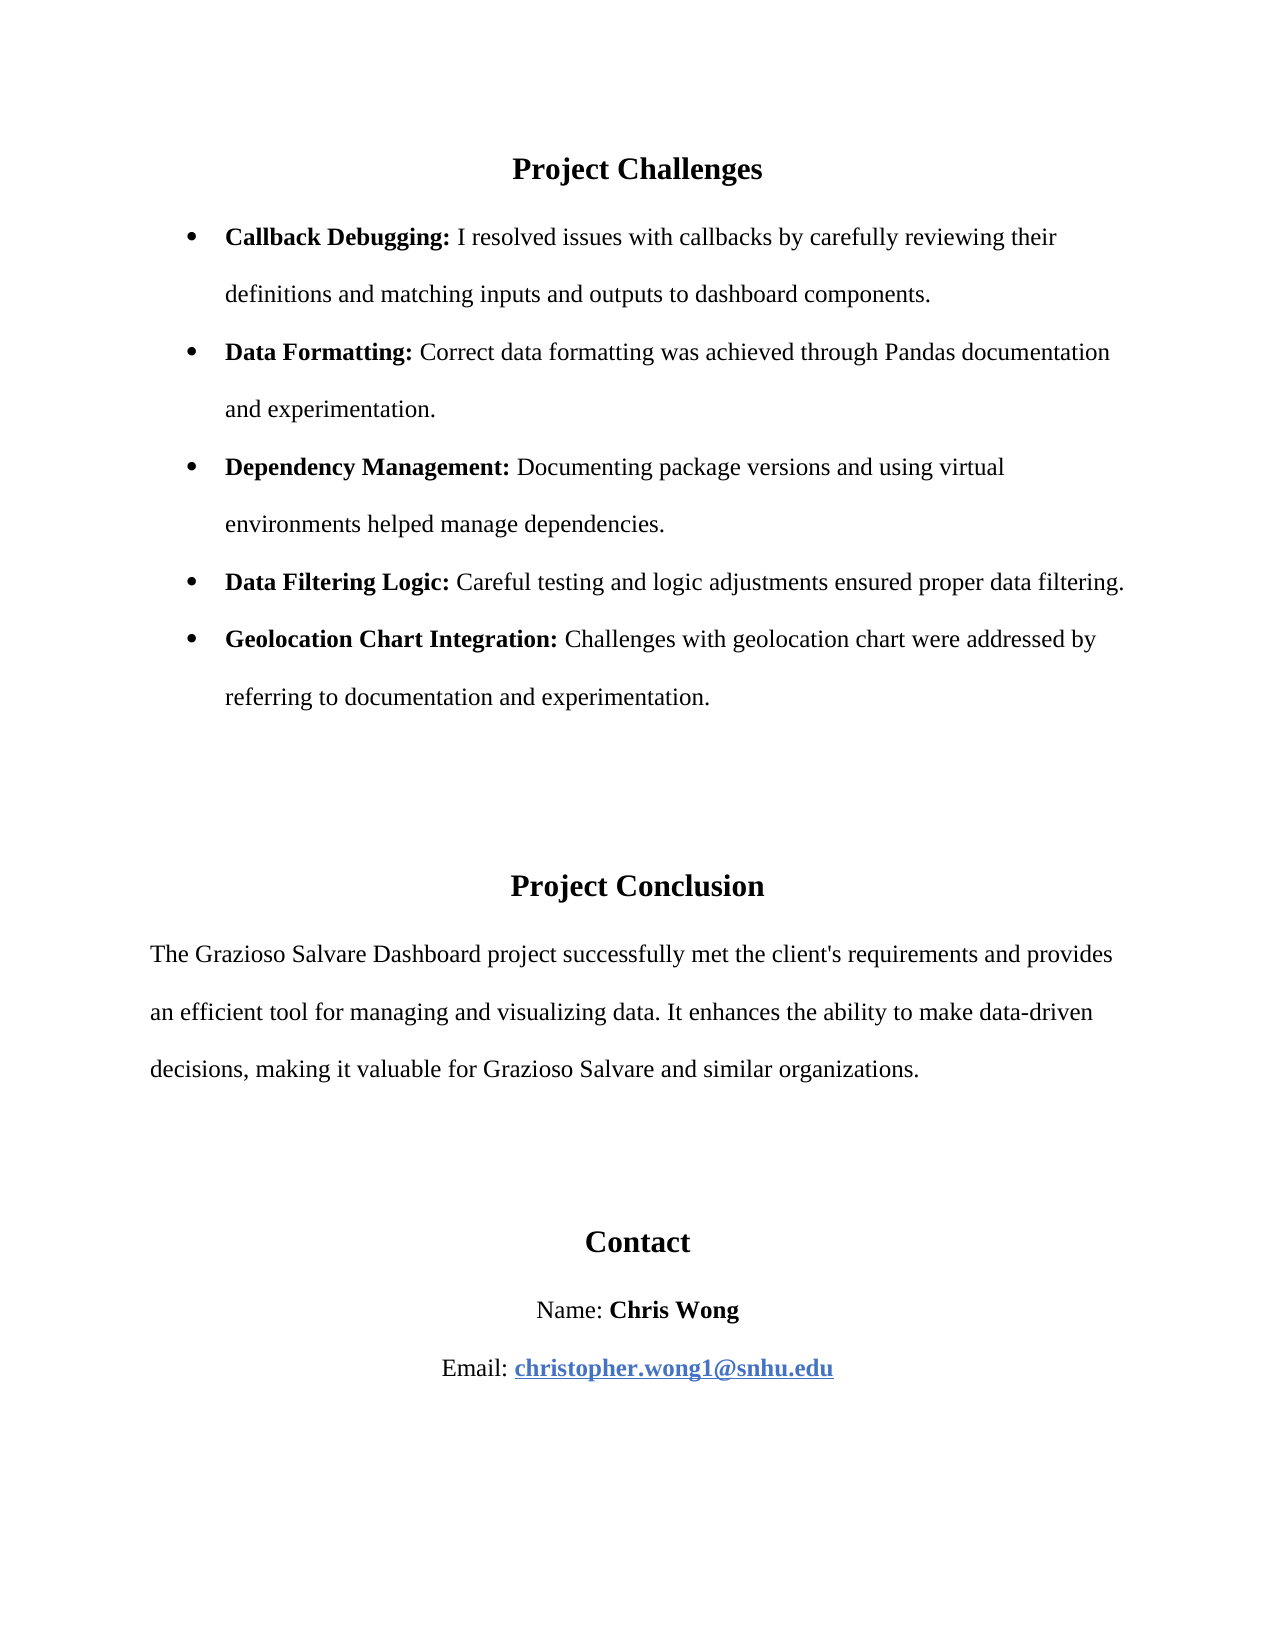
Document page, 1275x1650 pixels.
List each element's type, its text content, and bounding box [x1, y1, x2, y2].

text Contact [150, 1224, 1125, 1260]
text Name: Chris Wong [150, 1296, 1125, 1324]
list Geolocation Chart Integration: Challenges with geolocation chart were addressed by referring to documentation and experimentation. [187, 624, 1125, 711]
text Project Challenges [150, 150, 1125, 186]
text Email: christopher.wong1@snhu.edu [150, 1353, 1125, 1382]
list Callback Debugging: I resolved issues with callbacks by carefully reviewing their definitions and matching inputs and outputs to dashboard components. [187, 222, 1125, 308]
list Data Filtering Logic: Careful testing and logic adjustments ensured proper data filtering. [187, 567, 1125, 596]
text Project Conclusion [150, 867, 1125, 903]
text The Grazioso Salvare Dashboard project successfully met the client's requirements and provides an efficient tool for managing and visualizing data. It enhances the ability to make data-driven decisions, making it valuable for Grazioso Salvare and similar organizations. [150, 939, 1125, 1083]
list Data Formatting: Correct data formatting was achieved through Pandas documentation and experimentation. [187, 337, 1125, 423]
list Dependency Management: Documenting package versions and using virtual environments helped manage dependencies. [187, 452, 1125, 538]
